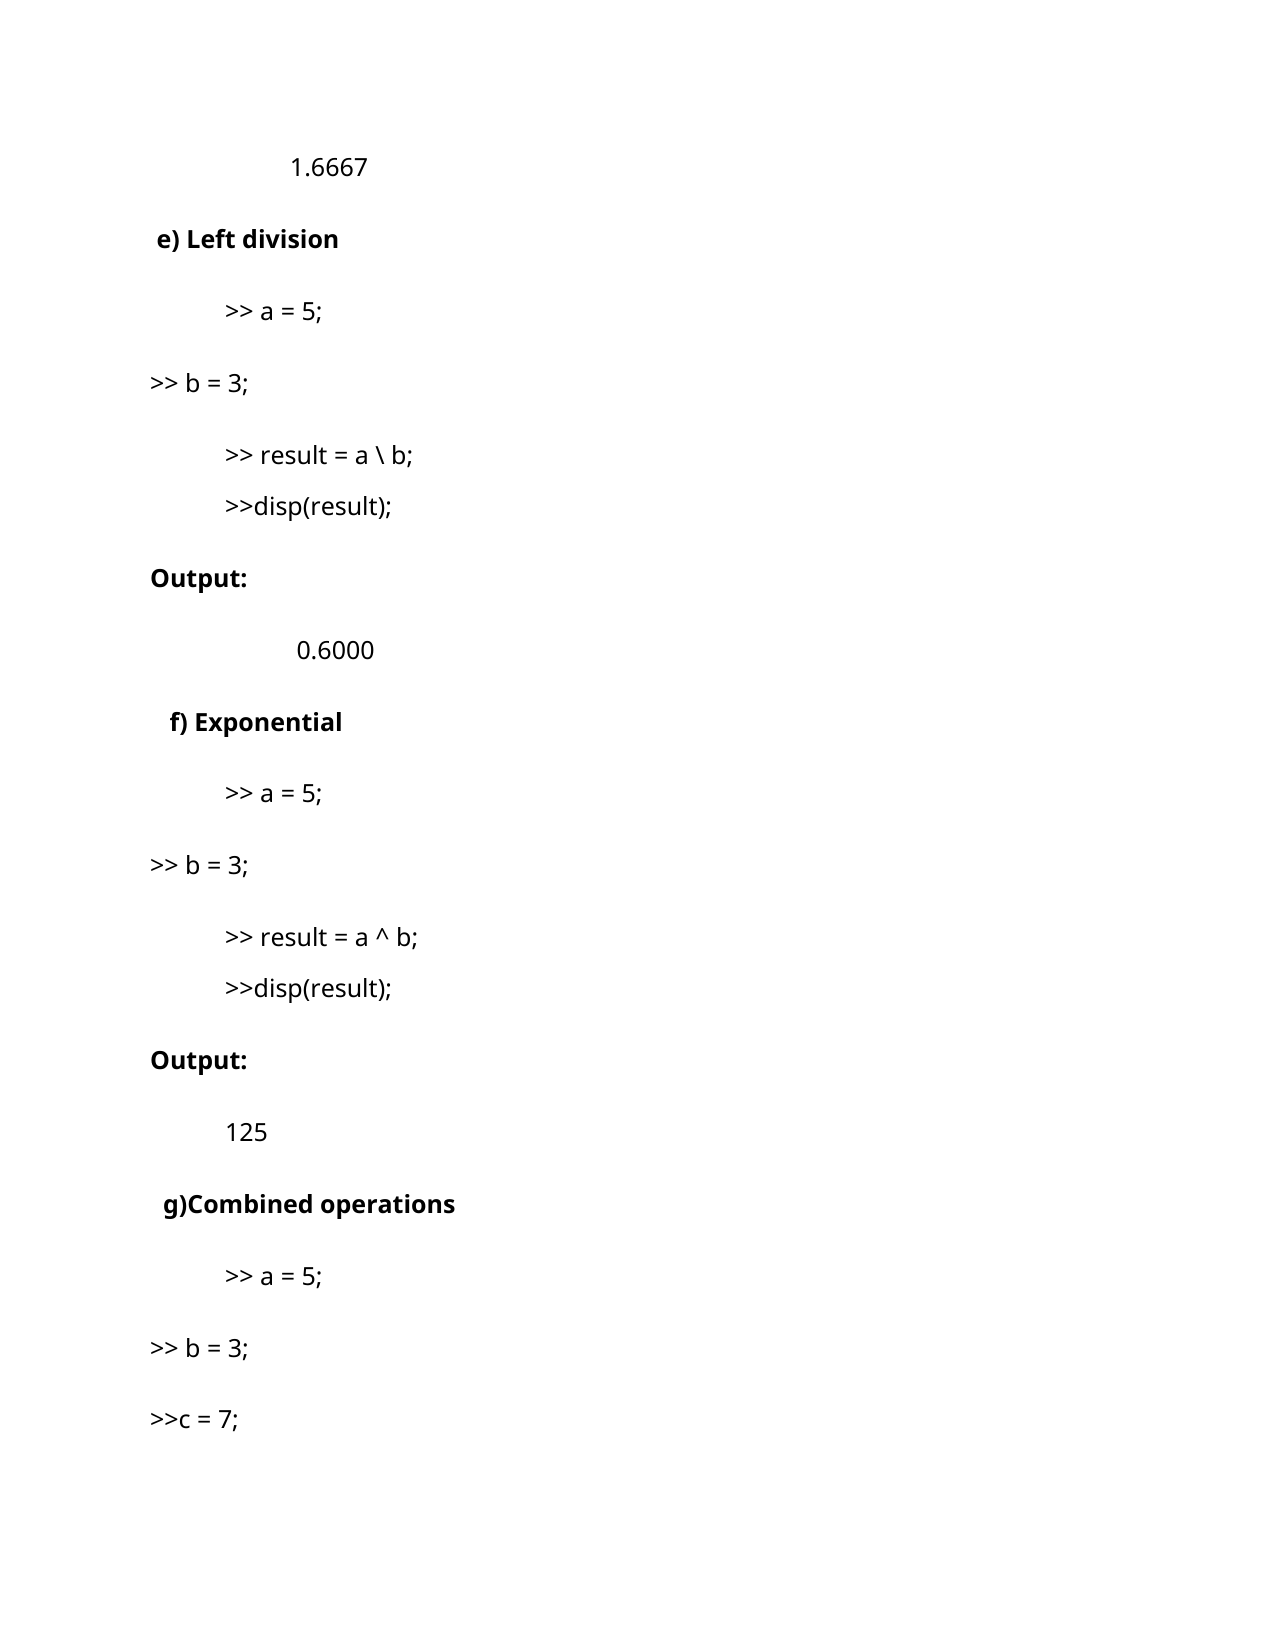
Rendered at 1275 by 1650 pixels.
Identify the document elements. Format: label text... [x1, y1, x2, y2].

list >>disp(result); [225, 488, 1125, 523]
list >> a = 5; [225, 1258, 1125, 1292]
list >> a = 5; [225, 776, 1125, 810]
list >> a = 5; [225, 294, 1125, 328]
list 125 [225, 1114, 1125, 1149]
text >>c = 7; [150, 1402, 1125, 1436]
text e) Left division [150, 222, 1125, 256]
text >> b = 3; [150, 1330, 1125, 1364]
text >> b = 3; [150, 848, 1125, 882]
list 0.6000 [225, 632, 1125, 666]
list 1.6667 [225, 150, 1125, 184]
list >>disp(result); [225, 971, 1125, 1005]
text g)Combined operations [150, 1186, 1125, 1221]
text f) Exponential [150, 704, 1125, 738]
text >> b = 3; [150, 366, 1125, 400]
text Output: [150, 560, 1125, 594]
list >> result = a ^ b; [225, 920, 1125, 954]
text Output: [150, 1043, 1125, 1077]
list >> result = a \ b; [225, 437, 1125, 472]
